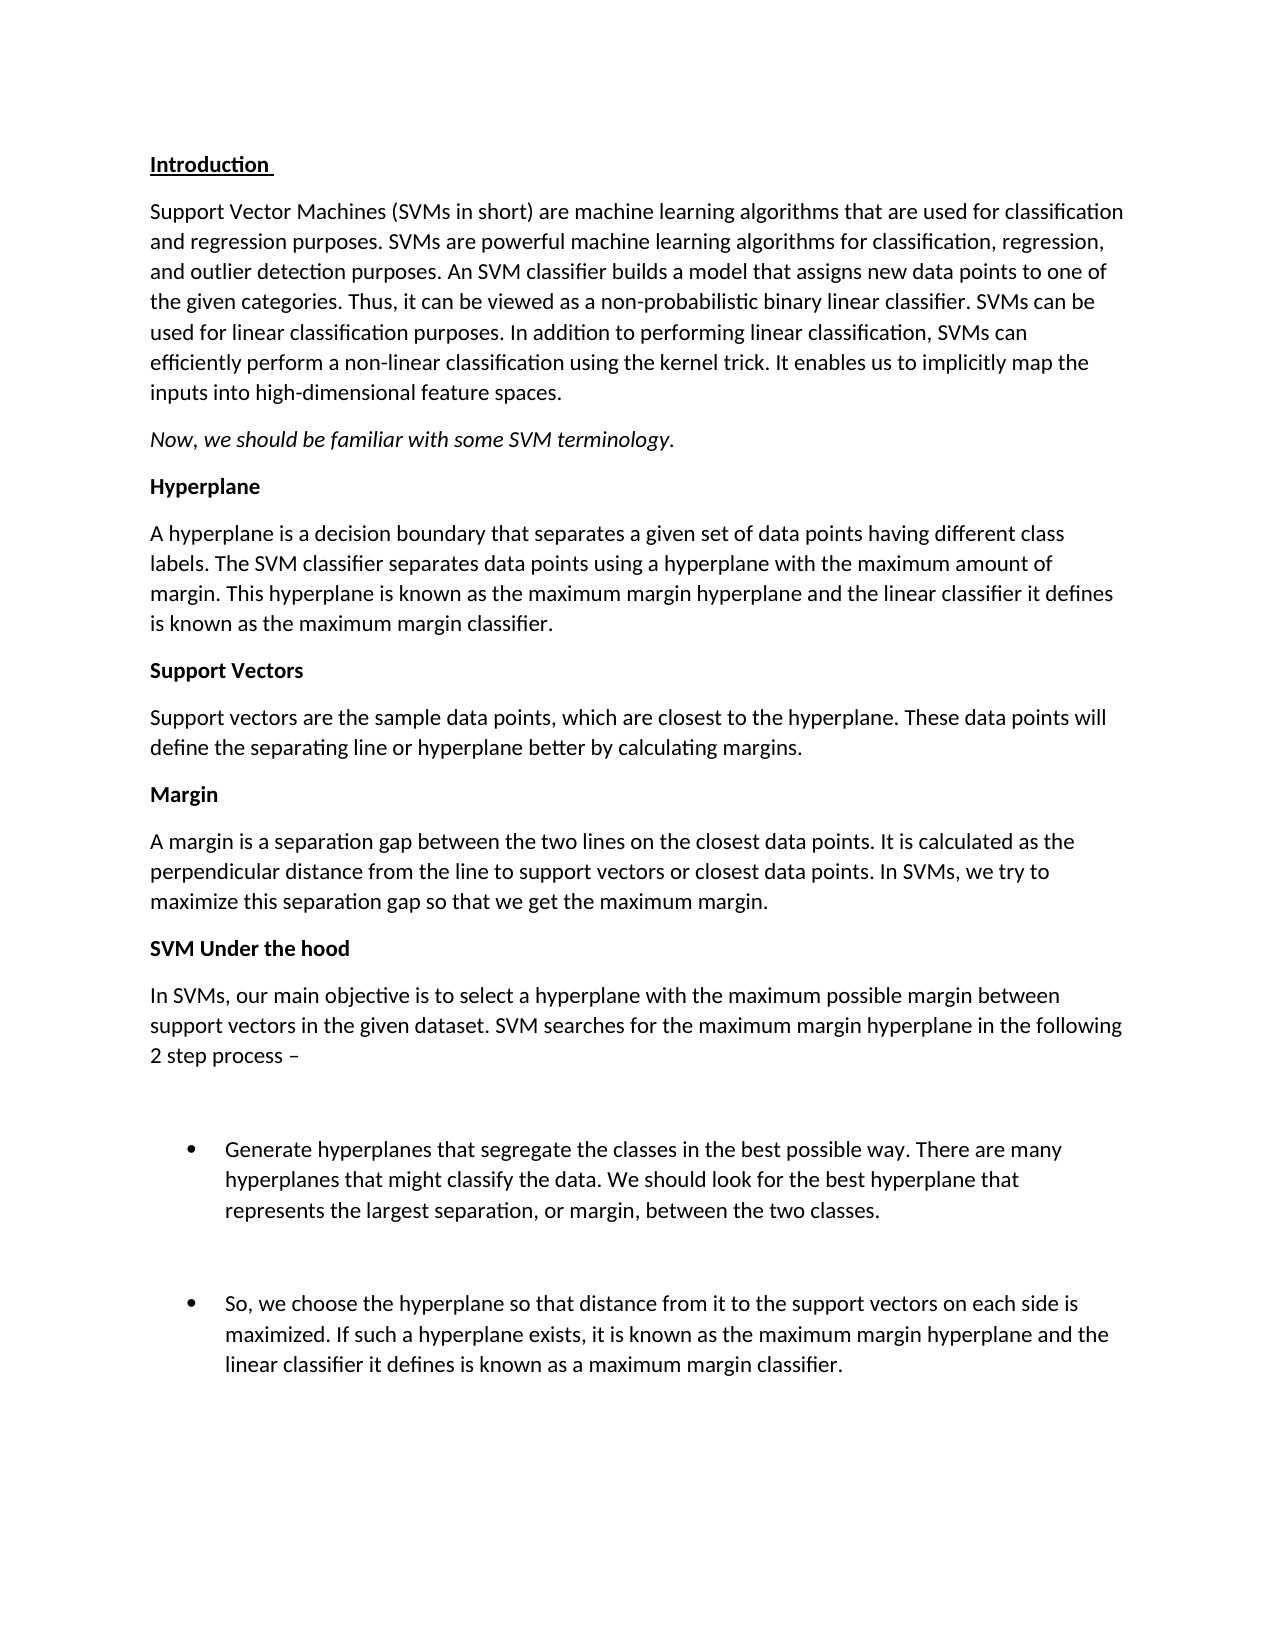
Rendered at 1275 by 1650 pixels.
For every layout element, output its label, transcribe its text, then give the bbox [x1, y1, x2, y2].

text Support Vector Machines (SVMs in short) are machine learning algorithms that are used for classification and regression purposes. SVMs are powerful machine learning algorithms for classification, regression, and outlier detection purposes. An SVM classifier builds a model that assigns new data points to one of the given categories. Thus, it can be viewed as a non-probabilistic binary linear classifier. SVMs can be used for linear classification purposes. In addition to performing linear classification, SVMs can efficiently perform a non-linear classification using the kernel trick. It enables us to implicitly map the inputs into high-dimensional feature spaces. [150, 197, 1125, 406]
text Now, we should be familiar with some SVM terminology. [150, 425, 1125, 453]
list Generate hyperplanes that segregate the classes in the best possible way. There are many hyperplanes that might classify the data. We should look for the best hyperplane that represents the largest separation, or margin, between the two classes. [187, 1135, 1125, 1224]
text A hyperplane is a decision boundary that separates a given set of data points having different class labels. The SVM classifier separates data points using a hyperplane with the maximum amount of margin. This hyperplane is known as the maximum margin hyperplane and the linear classifier it defines is known as the maximum margin classifier. [150, 519, 1125, 637]
text A margin is a separation gap between the two lines on the closest data points. It is calculated as the perpendicular distance from the line to support vectors or closest data points. In SVMs, we try to maximize this separation gap so that we get the maximum margin. [150, 827, 1125, 916]
text Introduction [150, 150, 1125, 178]
text In SVMs, our main objective is to select a hyperplane with the maximum possible margin between support vectors in the given dataset. SVM searches for the maximum margin hyperplane in the following 2 step process – [150, 981, 1125, 1070]
text Margin [150, 780, 1125, 808]
list So, we choose the hyperplane so that distance from it to the support vectors on each side is maximized. If such a hyperplane exists, it is known as the maximum margin hyperplane and the linear classifier it defines is known as a maximum margin classifier. [187, 1289, 1125, 1378]
text Hyperplane [150, 472, 1125, 500]
text Support vectors are the sample data points, which are closest to the hyperplane. These data points will define the separating line or hyperplane better by calculating margins. [150, 703, 1125, 761]
text Support Vectors [150, 656, 1125, 684]
text SVM Under the hood [150, 934, 1125, 962]
